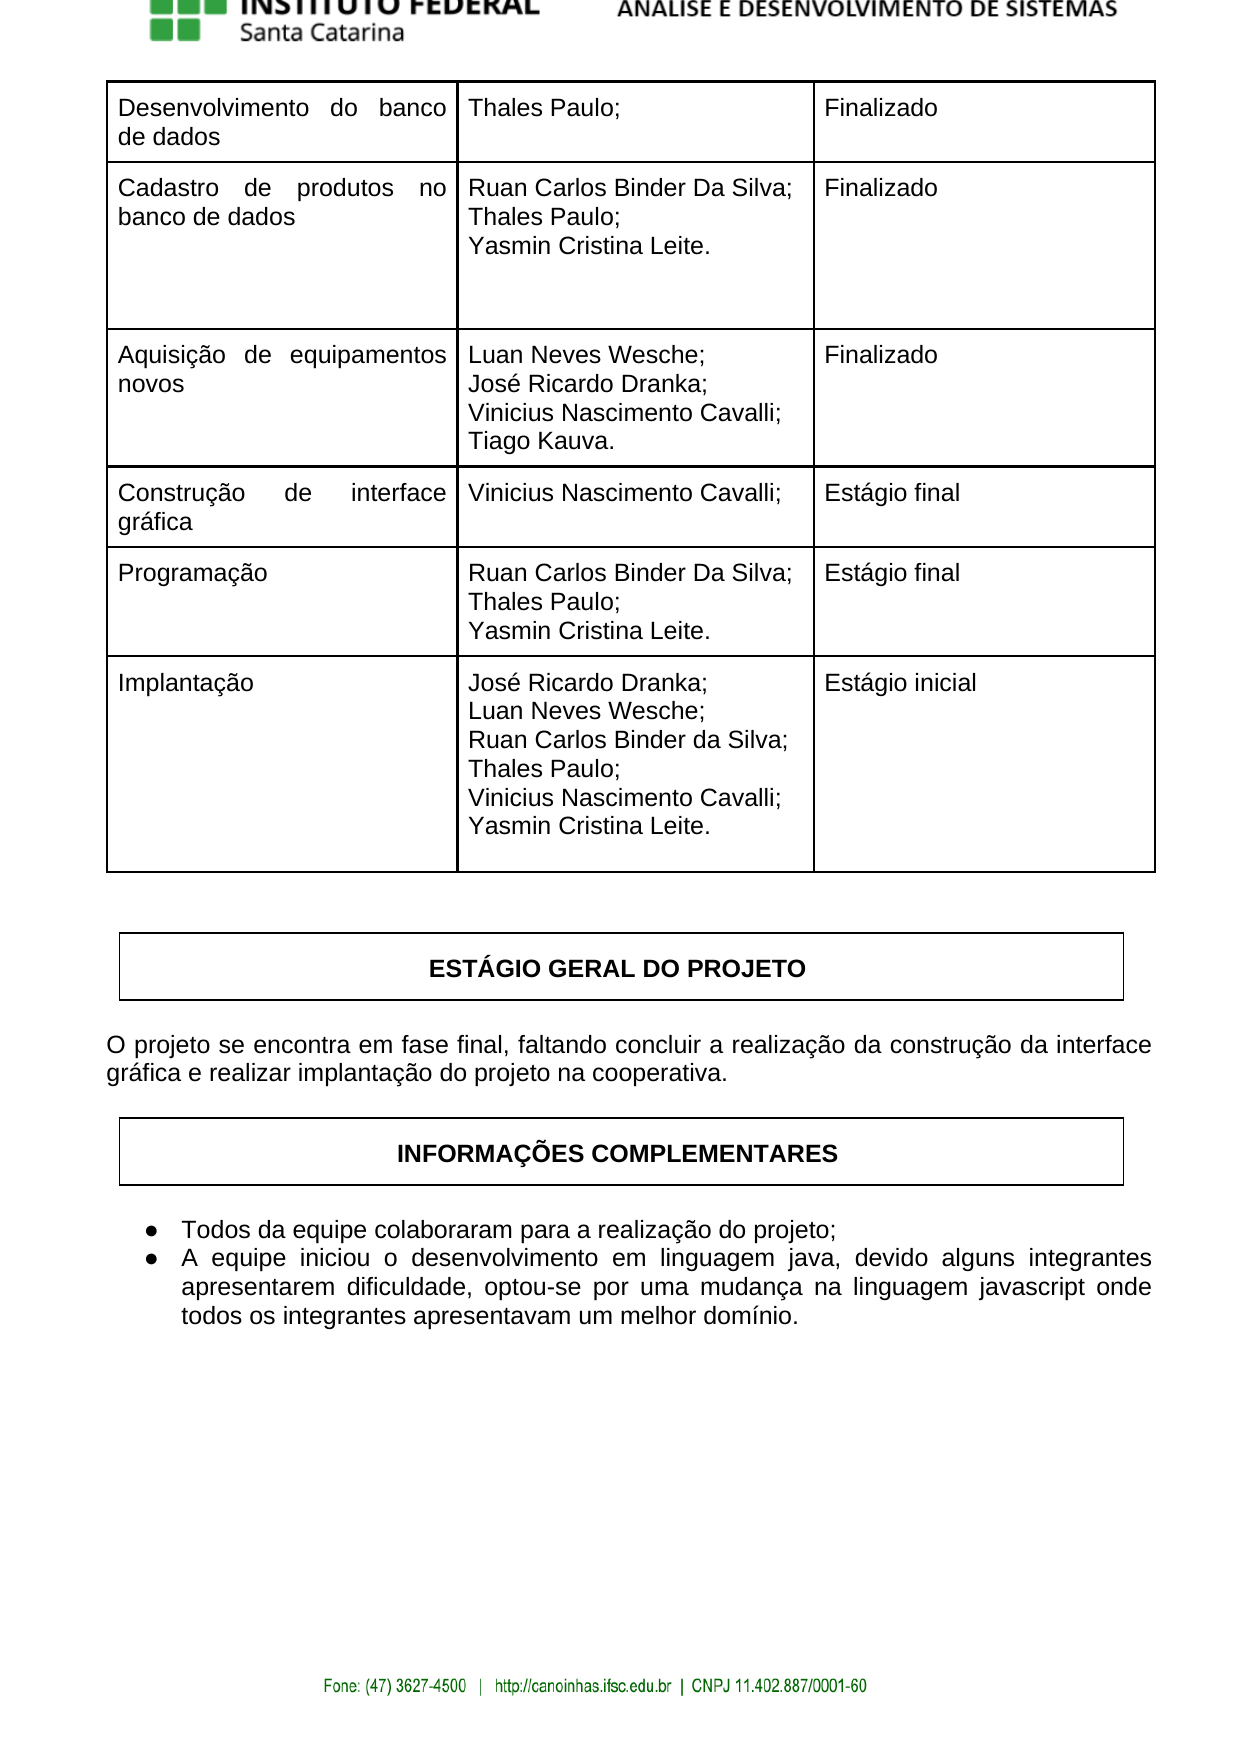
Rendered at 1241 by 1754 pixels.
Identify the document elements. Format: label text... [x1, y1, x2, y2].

table_cell Finalizado [815, 330, 1154, 465]
table_cell Cadastro de produtos no banco de dados [108, 163, 456, 327]
table_cell Thales Paulo; [459, 83, 813, 161]
table_cell Estágio final [815, 548, 1154, 655]
table_cell Construção de interface gráfica [108, 468, 456, 546]
table_cell Estágio final [815, 468, 1154, 546]
table_cell José Ricardo Dranka; Luan Neves Wesche; Ruan Carlos Binder da Silva; Thales Paulo; Vinicius Nascimento Cavalli; Yasmin Cristina Leite. [459, 657, 813, 871]
picture [115, 1678, 1145, 1729]
table_cell Estágio inicial [815, 657, 1154, 871]
table_cell Luan Neves Wesche; José Ricardo Dranka; Vinicius Nascimento Cavalli; Tiago Kauva. [459, 330, 813, 465]
table_cell Ruan Carlos Binder Da Silva; Thales Paulo; Yasmin Cristina Leite. [459, 163, 813, 327]
table_cell Desenvolvimento do banco de dados [108, 83, 456, 161]
list A equipe iniciou o desenvolvimento em linguagem java, devido alguns integrantes apresentarem dificuldade, optou-se por uma mudança na linguagem javascript onde todos os integrantes apresentavam um melhor domínio. [144, 1243, 1154, 1329]
table_cell Implantação [108, 657, 456, 871]
list Todos da equipe colaboraram para a realização do projeto; [144, 1214, 1154, 1243]
table_cell Programação [108, 548, 456, 655]
table_header INFORMAÇÕES COMPLEMENTARES [120, 1119, 1123, 1184]
table_cell Aquisição de equipamentos novos [108, 330, 456, 465]
table_cell Finalizado [815, 163, 1154, 327]
picture [106, 0, 1180, 65]
table_header ESTÁGIO GERAL DO PROJETO [120, 934, 1123, 999]
table_cell Vinicius Nascimento Cavalli; [459, 468, 813, 546]
table_cell Finalizado [815, 83, 1154, 161]
table_cell Ruan Carlos Binder Da Silva; Thales Paulo; Yasmin Cristina Leite. [459, 548, 813, 655]
text O projeto se encontra em fase final, faltando concluir a realização da construção da interface gráfica e realizar implantação do projeto na cooperativa. [106, 1029, 1154, 1087]
